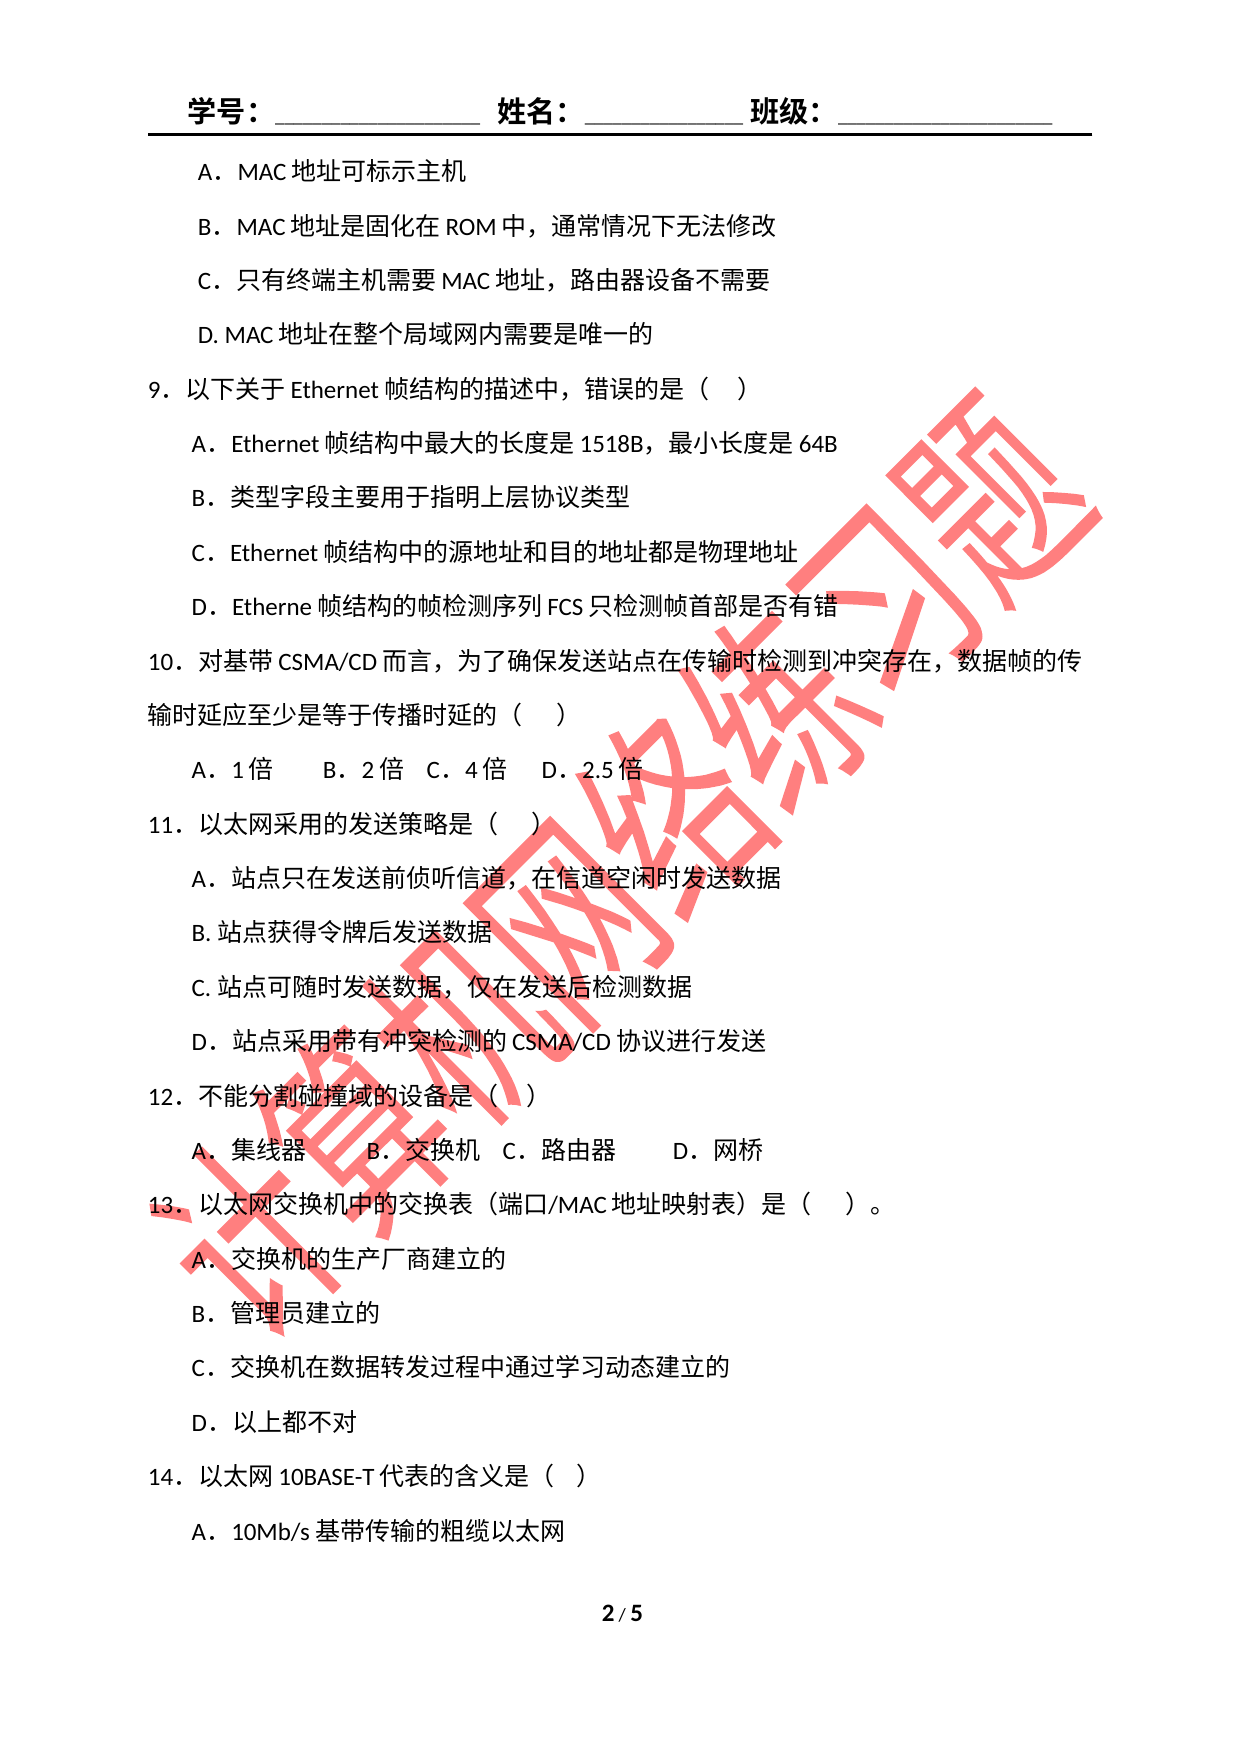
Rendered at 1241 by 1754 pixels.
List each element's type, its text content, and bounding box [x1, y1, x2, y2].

text B．管理员建立的 [148, 1293, 1092, 1330]
text 10．对基带CSMA/CD而言，为了确保发送站点在传输时检测到冲突存在，数据帧的传输时延应至少是等于传播时延的（ ） [148, 641, 1092, 732]
text A．MAC地址可标示主机 [148, 152, 1092, 188]
text D．Etherne帧结构的帧检测序列FCS只检测帧首部是否有错 [148, 587, 1092, 623]
text C．Ethernet帧结构中的源地址和目的地址都是物理地址 [148, 532, 1092, 568]
text A．1倍 B．2倍 C．4倍 D．2.5倍 [148, 750, 1092, 786]
text D．以上都不对 [148, 1402, 1092, 1438]
text A．10Mb/s基带传输的粗缆以太网 [148, 1511, 1092, 1547]
text B．MAC地址是固化在ROM中，通常情况下无法修改 [148, 206, 1092, 242]
text 14．以太网10BASE-T代表的含义是（ ） [148, 1457, 1092, 1493]
text C．交换机在数据转发过程中通过学习动态建立的 [148, 1348, 1092, 1384]
text D. MAC地址在整个局域网内需要是唯一的 [148, 315, 1092, 351]
text A．集线器 B．交换机 C．路由器 D．网桥 [148, 1130, 1092, 1167]
text B．类型字段主要用于指明上层协议类型 [148, 478, 1092, 514]
text B. 站点获得令牌后发送数据 [148, 913, 1092, 949]
text D．站点采用带有冲突检测的CSMA/CD协议进行发送 [148, 1022, 1092, 1058]
text 9．以下关于Ethernet帧结构的描述中，错误的是（ ） [148, 369, 1092, 405]
text A．交换机的生产厂商建立的 [148, 1239, 1092, 1275]
text 12．不能分割碰撞域的设备是（ ） [148, 1076, 1092, 1112]
text A．站点只在发送前侦听信道，在信道空闲时发送数据 [148, 858, 1092, 895]
text 13．以太网交换机中的交换表（端口/MAC地址映射表）是（ ）。 [148, 1185, 1092, 1221]
text C. 站点可随时发送数据，仅在发送后检测数据 [148, 967, 1092, 1003]
text A．Ethernet帧结构中最大的长度是1518B，最小长度是64B [148, 423, 1092, 460]
text C．只有终端主机需要MAC地址，路由器设备不需要 [148, 260, 1092, 297]
text 11．以太网采用的发送策略是（ ） [148, 804, 1092, 840]
